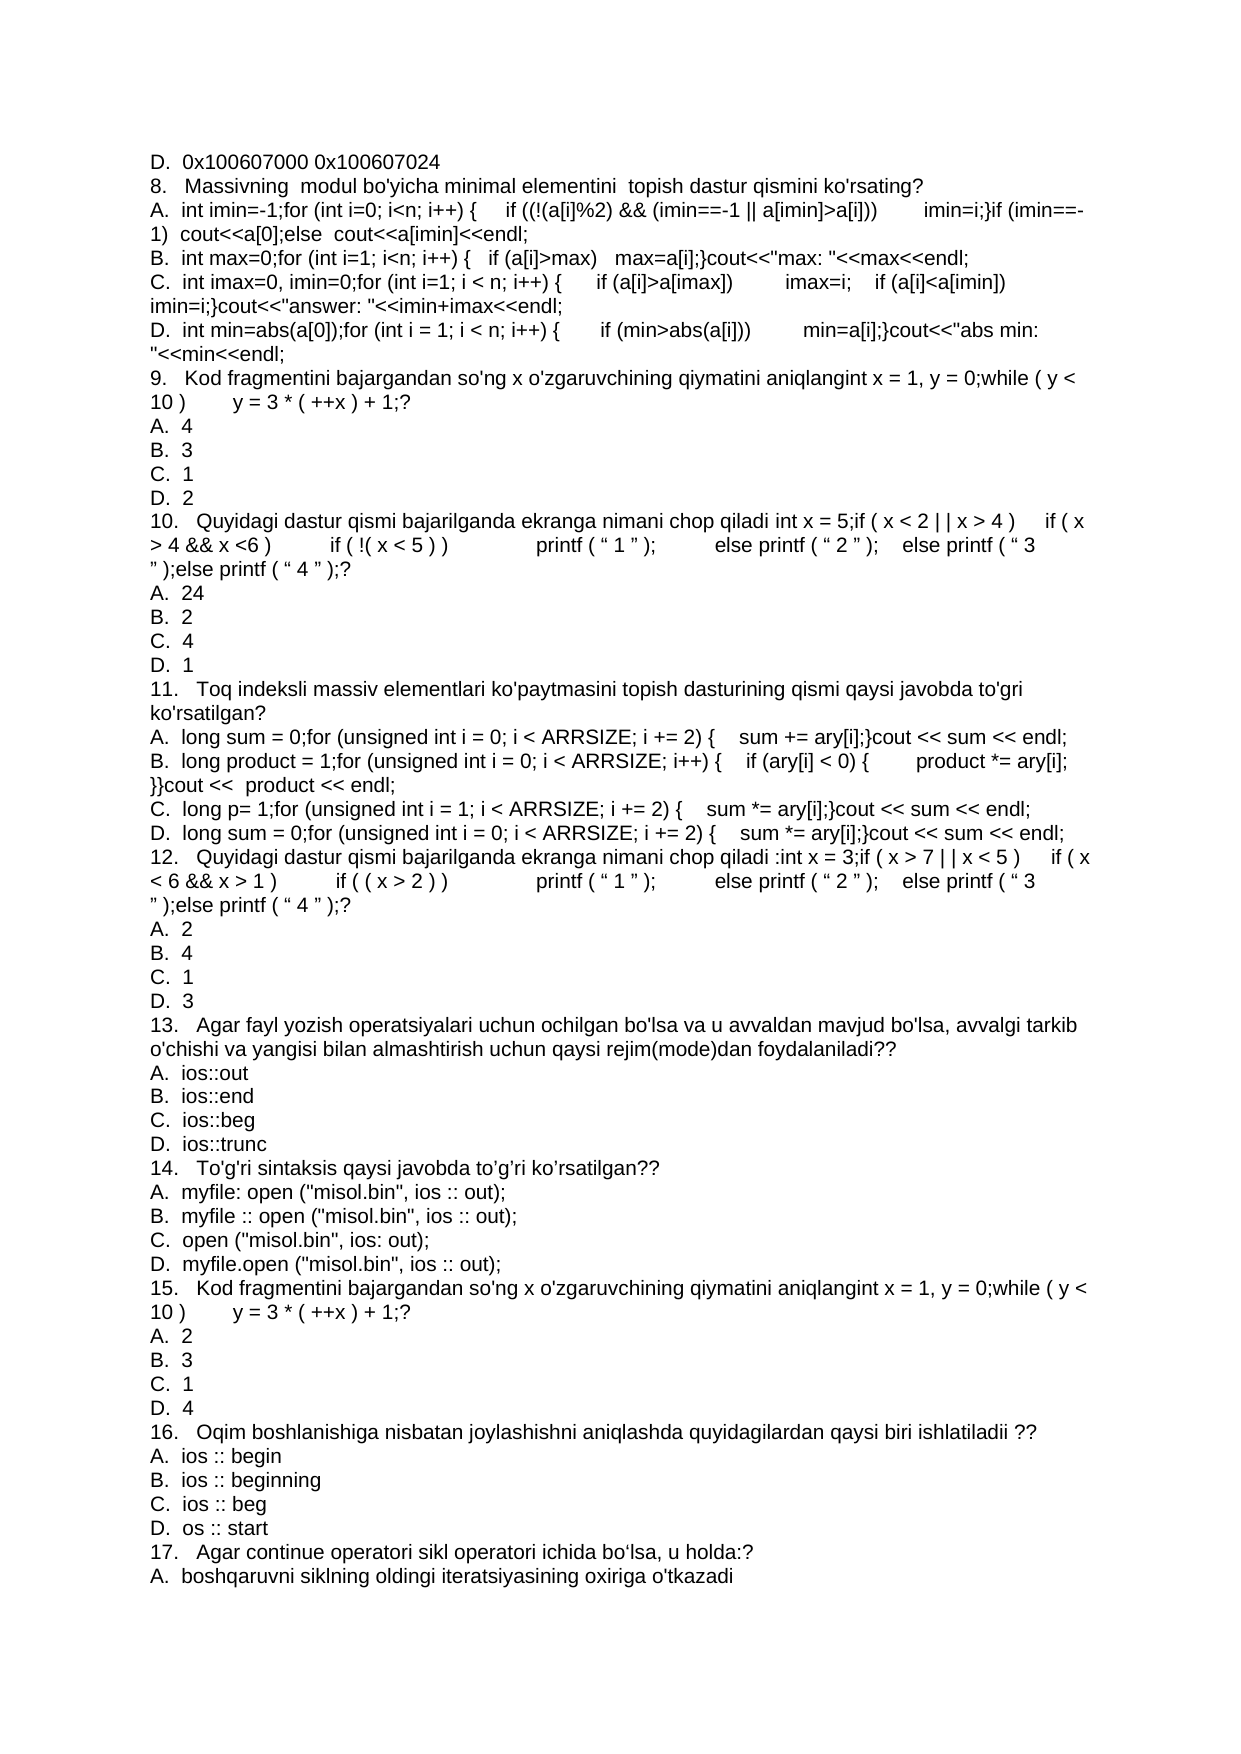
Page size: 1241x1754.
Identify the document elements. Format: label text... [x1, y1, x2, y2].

text 13. Agar fayl yozish operatsiyalari uchun ochilgan bo'lsa va u avvaldan mavjud bo'lsa, avvalgi tarkib o'chishi va yangisi bilan almashtirish uchun qaysi rejim(mode)dan foydalaniladi?? [150, 1012, 1090, 1060]
text A. myfile: open ("misol.bin", ios :: out); [150, 1180, 1090, 1204]
text B. 3 [150, 437, 1090, 461]
text B. ios::end [150, 1084, 1090, 1108]
text A. ios::out [150, 1060, 1090, 1084]
text 14. To'g'ri sintaksis qaysi javobda to’g’ri ko’rsatilgan?? [150, 1156, 1090, 1180]
text D. 2 [150, 485, 1090, 509]
text D. 4 [150, 1396, 1090, 1420]
text C. 1 [150, 461, 1090, 485]
text D. 3 [150, 988, 1090, 1012]
text D. myfile.open ("misol.bin", ios :: out); [150, 1252, 1090, 1276]
text C. int imax=0, imin=0;for (int i=1; i < n; i++) { if (a[i]>a[imax]) imax=i; if (a[i]<a[imin]) imin=i;}cout<<"answer: "<<imin+imax<<endl; [150, 270, 1090, 318]
text B. long product = 1;for (unsigned int i = 0; i < ARRSIZE; i++) { if (ary[i] < 0) { product *= ary[i]; }}cout << product << endl; [150, 749, 1090, 797]
text A. 24 [150, 581, 1090, 605]
text D. long sum = 0;for (unsigned int i = 0; i < ARRSIZE; i += 2) { sum *= ary[i];}cout << sum << endl; [150, 821, 1090, 845]
text C. ios::beg [150, 1108, 1090, 1132]
text D. 1 [150, 653, 1090, 677]
text D. os :: start [150, 1516, 1090, 1539]
text B. myfile :: open ("misol.bin", ios :: out); [150, 1204, 1090, 1228]
text B. 4 [150, 941, 1090, 964]
text 9. Kod fragmentini bajargandan so'ng x o'zgaruvchining qiymatini aniqlangint x = 1, y = 0;while ( y < 10 ) y = 3 * ( ++x ) + 1;? [150, 366, 1090, 413]
text A. int imin=-1;for (int i=0; i<n; i++) { if ((!(a[i]%2) && (imin==-1 || a[imin]>a[i])) imin=i;}if (imin==-1) cout<<a[0];else cout<<a[imin]<<endl; [150, 198, 1090, 246]
text 11. Toq indeksli massiv elementlari ko'paytmasini topish dasturining qismi qaysi javobda to'gri ko'rsatilgan? [150, 677, 1090, 725]
text B. 2 [150, 605, 1090, 629]
text C. 1 [150, 964, 1090, 988]
text C. open ("misol.bin", ios: out); [150, 1228, 1090, 1252]
text 12. Quyidagi dastur qismi bajarilganda ekranga nimani chop qiladi :int x = 3;if ( x > 7 | | x < 5 ) if ( x < 6 && x > 1 ) if ( ( x > 2 ) ) printf ( “ 1 ” ); else printf ( “ 2 ” ); else printf ( “ 3 ” );else printf ( “ 4 ” );? [150, 845, 1090, 917]
text B. int max=0;for (int i=1; i<n; i++) { if (a[i]>max) max=a[i];}cout<<"max: "<<max<<endl; [150, 246, 1090, 270]
text 10. Quyidagi dastur qismi bajarilganda ekranga nimani chop qiladi int x = 5;if ( x < 2 | | x > 4 ) if ( x > 4 && x <6 ) if ( !( x < 5 ) ) printf ( “ 1 ” ); else printf ( “ 2 ” ); else printf ( “ 3 ” );else printf ( “ 4 ” );? [150, 509, 1090, 581]
text C. 4 [150, 629, 1090, 653]
text 8. Massivning modul bo'yicha minimal elementini topish dastur qismini ko'rsating? [150, 174, 1090, 198]
text 16. Oqim boshlanishiga nisbatan joylashishni aniqlashda quyidagilardan qaysi biri ishlatiladii ?? [150, 1420, 1090, 1444]
text 15. Kod fragmentini bajargandan so'ng x o'zgaruvchining qiymatini aniqlangint x = 1, y = 0;while ( y < 10 ) y = 3 * ( ++x ) + 1;? [150, 1276, 1090, 1324]
text A. long sum = 0;for (unsigned int i = 0; i < ARRSIZE; i += 2) { sum += ary[i];}cout << sum << endl; [150, 725, 1090, 749]
text D. int min=abs(a[0]);for (int i = 1; i < n; i++) { if (min>abs(a[i])) min=a[i];}cout<<"abs min: "<<min<<endl; [150, 318, 1090, 366]
text 17. Agar continue operatori sikl operatori ichida bo‘lsa, u holda:? [150, 1539, 1090, 1563]
text B. ios :: beginning [150, 1468, 1090, 1492]
text A. boshqaruvni siklning oldingi iteratsiyasining oxiriga o'tkazadi [150, 1563, 1090, 1587]
text A. ios :: begin [150, 1444, 1090, 1468]
text A. 4 [150, 413, 1090, 437]
text A. 2 [150, 1324, 1090, 1348]
text D. ios::trunc [150, 1132, 1090, 1156]
text C. ios :: beg [150, 1492, 1090, 1516]
text A. 2 [150, 917, 1090, 941]
text D. 0x100607000 0x100607024 [150, 150, 1090, 174]
text C. long p= 1;for (unsigned int i = 1; i < ARRSIZE; i += 2) { sum *= ary[i];}cout << sum << endl; [150, 797, 1090, 821]
text B. 3 [150, 1348, 1090, 1372]
text C. 1 [150, 1372, 1090, 1396]
